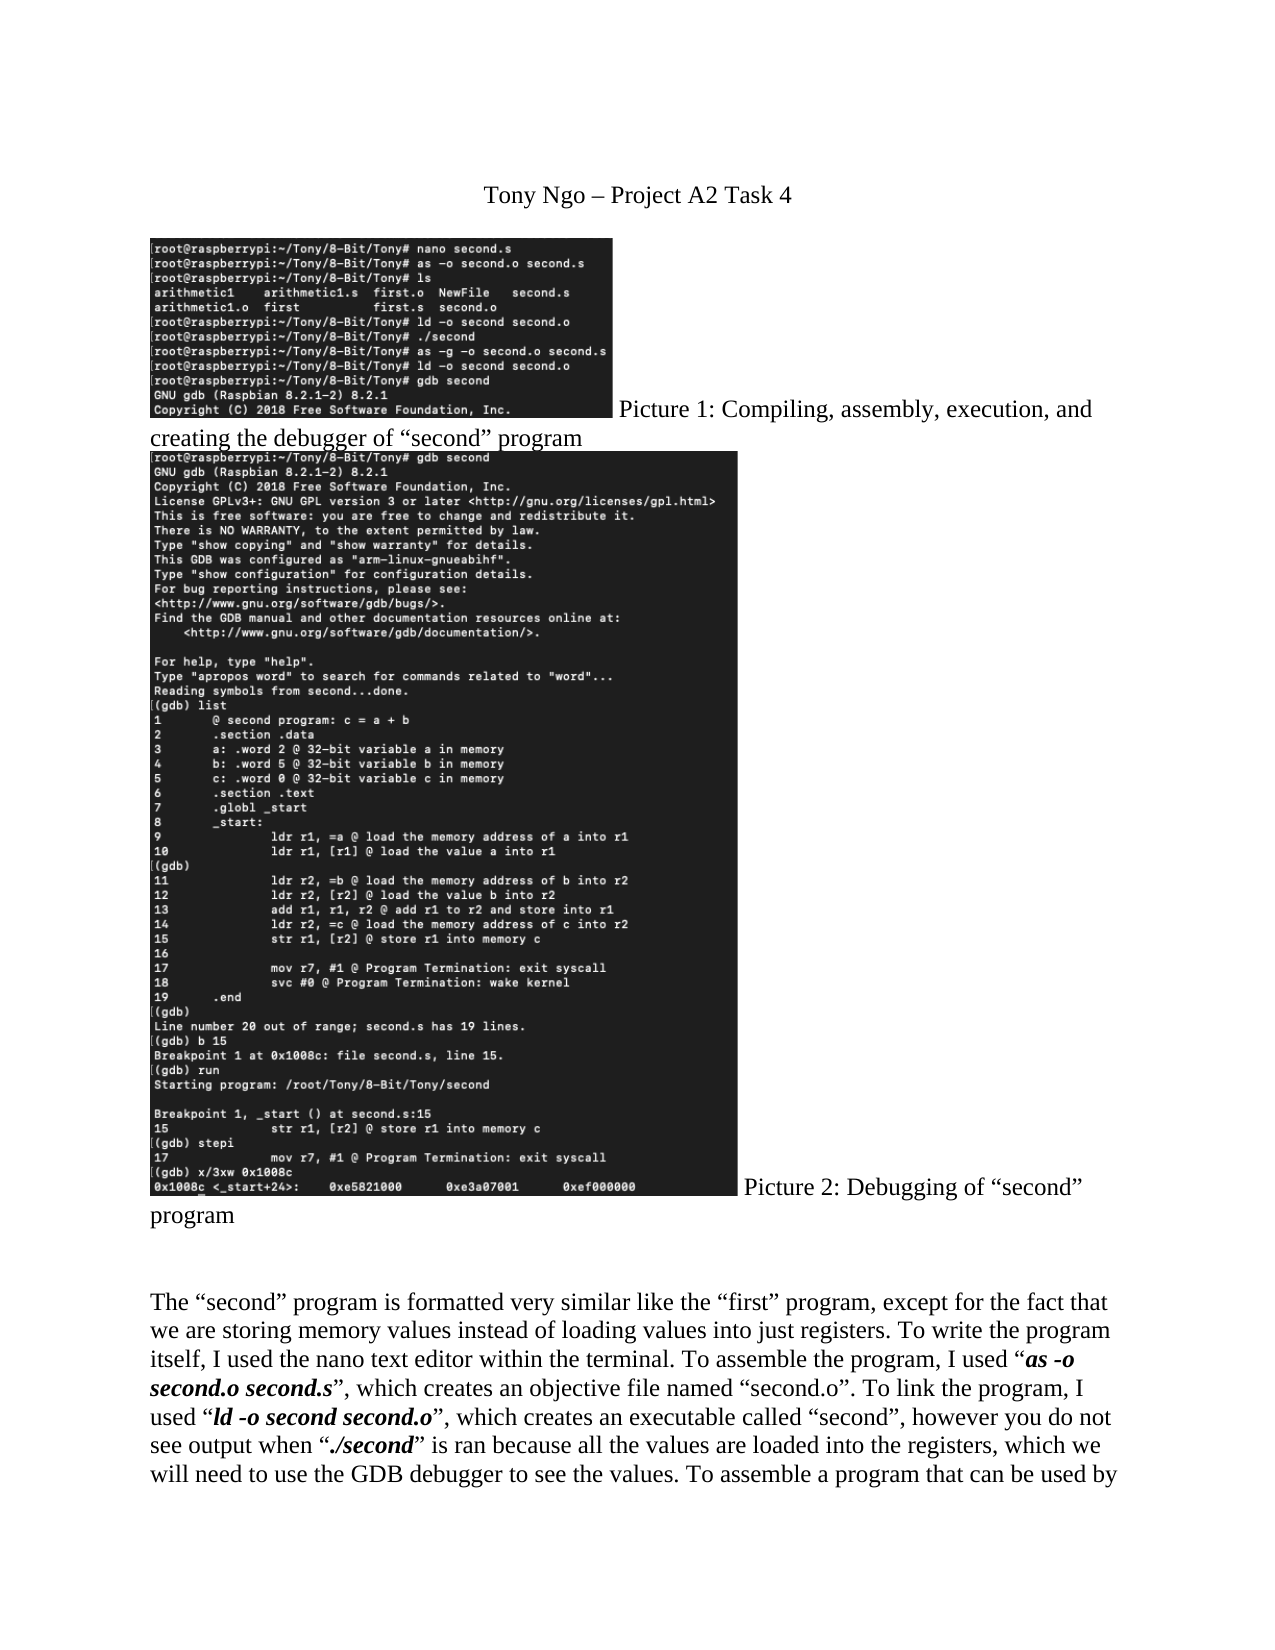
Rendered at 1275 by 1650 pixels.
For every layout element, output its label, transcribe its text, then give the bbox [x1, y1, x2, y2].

picture [150, 238, 613, 418]
text Tony Ngo – Project A2 Task 4 [150, 181, 1125, 209]
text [150, 1287, 1125, 1488]
picture [150, 451, 738, 1196]
